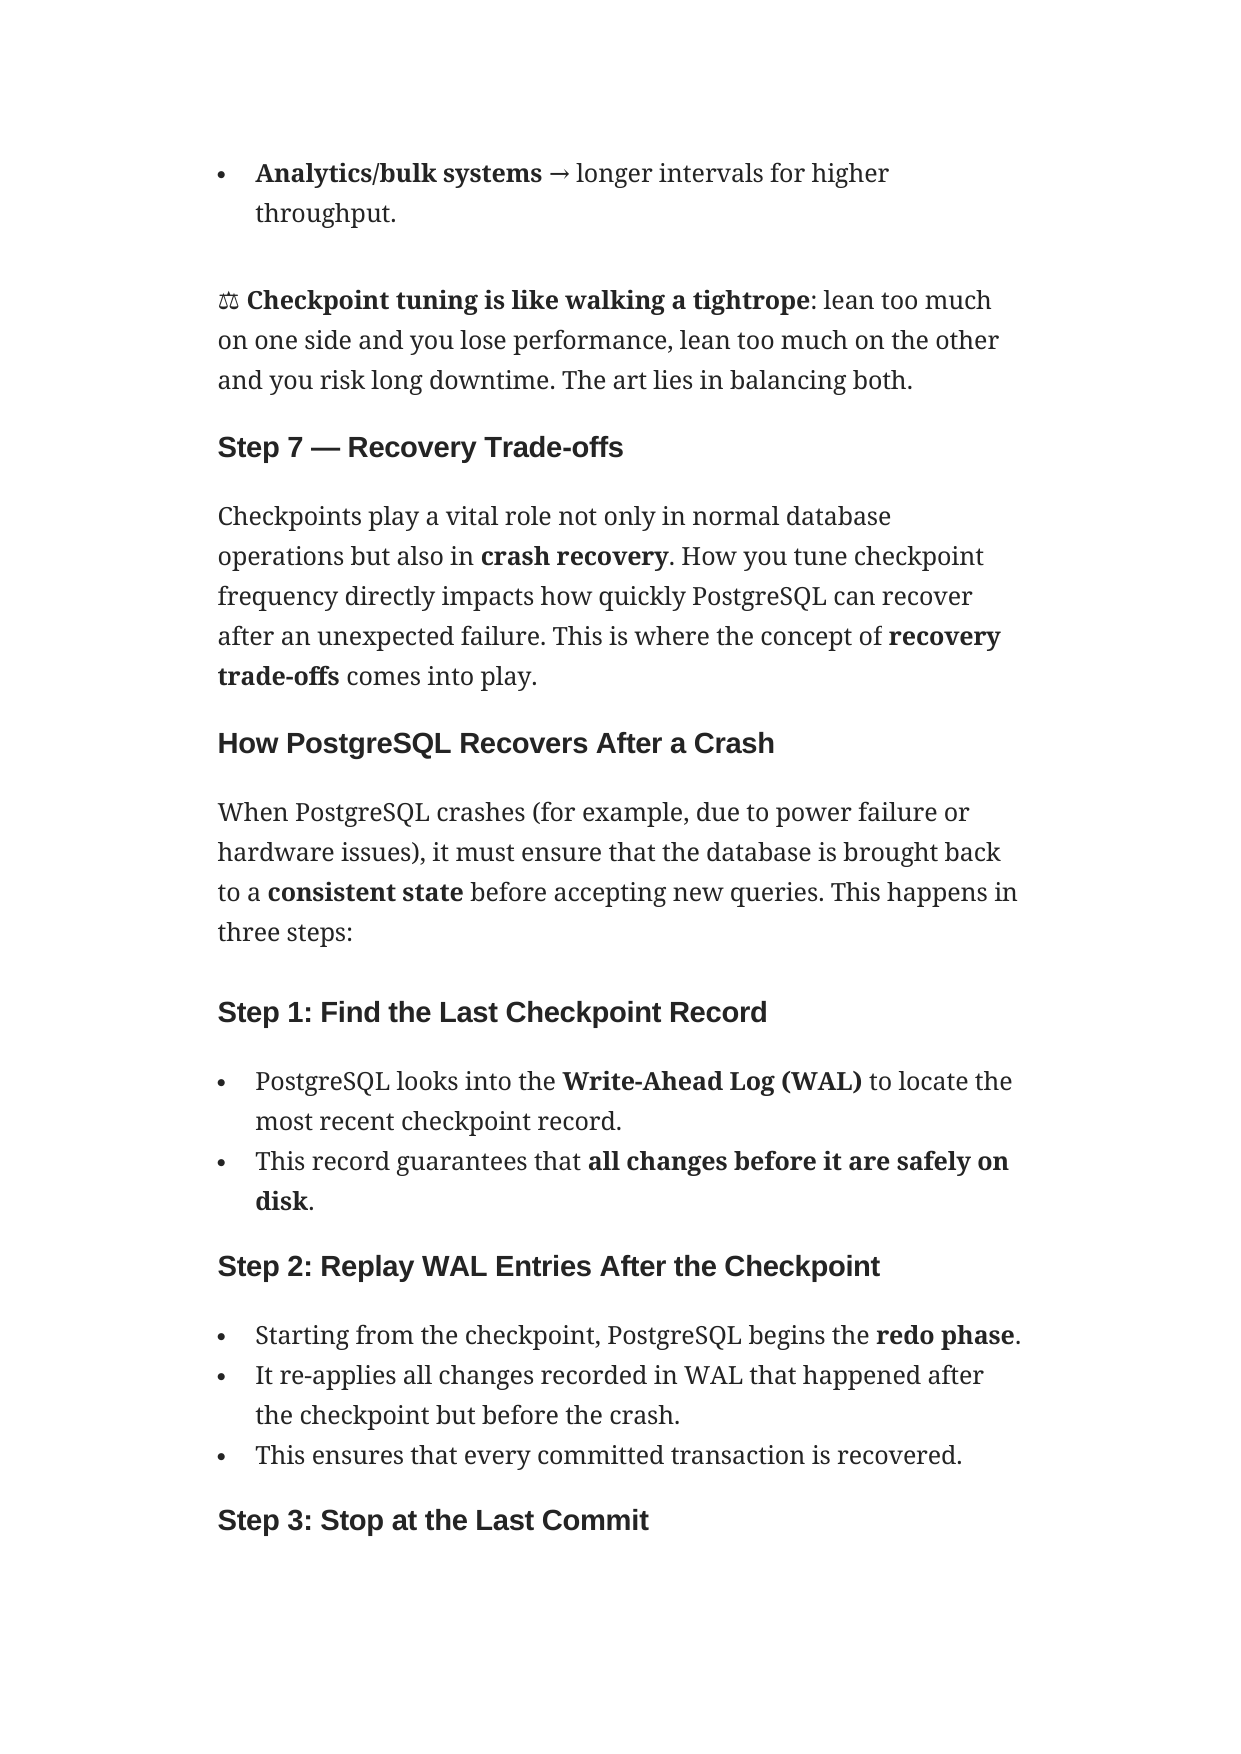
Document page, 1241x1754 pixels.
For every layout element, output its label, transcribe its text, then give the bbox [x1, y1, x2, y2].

subtitle Step 3: Stop at the Last Commit [217, 1499, 1023, 1537]
list Analytics/bulk systems → longer intervals for higher throughput. [218, 150, 1023, 230]
list This ensures that every committed transaction is recovered. [218, 1432, 1023, 1472]
text ⚖️ Checkpoint tuning is like walking a tightrope: lean too much on one side and you lose performance, lean too much on the other and you risk long downtime. The art lies in balancing both. [217, 277, 1023, 397]
text When PostgreSQL crashes (for example, due to power failure or hardware issues), it must ensure that the database is brought back to a consistent state before accepting new queries. This happens in three steps: [217, 788, 1023, 948]
text Checkpoints play a vital role not only in normal database operations but also in crash recovery. How you tune checkpoint frequency directly impacts how quickly PostgreSQL can recover after an unexpected failure. This is where the concept of recovery trade-offs comes into play. [217, 493, 1023, 693]
subtitle Step 2: Replay WAL Entries After the Checkpoint [217, 1245, 1023, 1283]
list It re-applies all changes recorded in WAL that happened after the checkpoint but before the crash. [218, 1352, 1023, 1432]
subtitle Step 7 — Recovery Trade-offs [217, 426, 1023, 463]
subtitle Step 1: Find the Last Checkpoint Record [217, 991, 1023, 1029]
list Starting from the checkpoint, PostgreSQL begins the redo phase. [218, 1312, 1023, 1352]
list This record guarantees that all changes before it are safely on disk. [218, 1138, 1023, 1218]
list PostgreSQL looks into the Write-Ahead Log (WAL) to locate the most recent checkpoint record. [218, 1058, 1023, 1138]
subtitle How PostgreSQL Recovers After a Crash [217, 722, 1023, 759]
